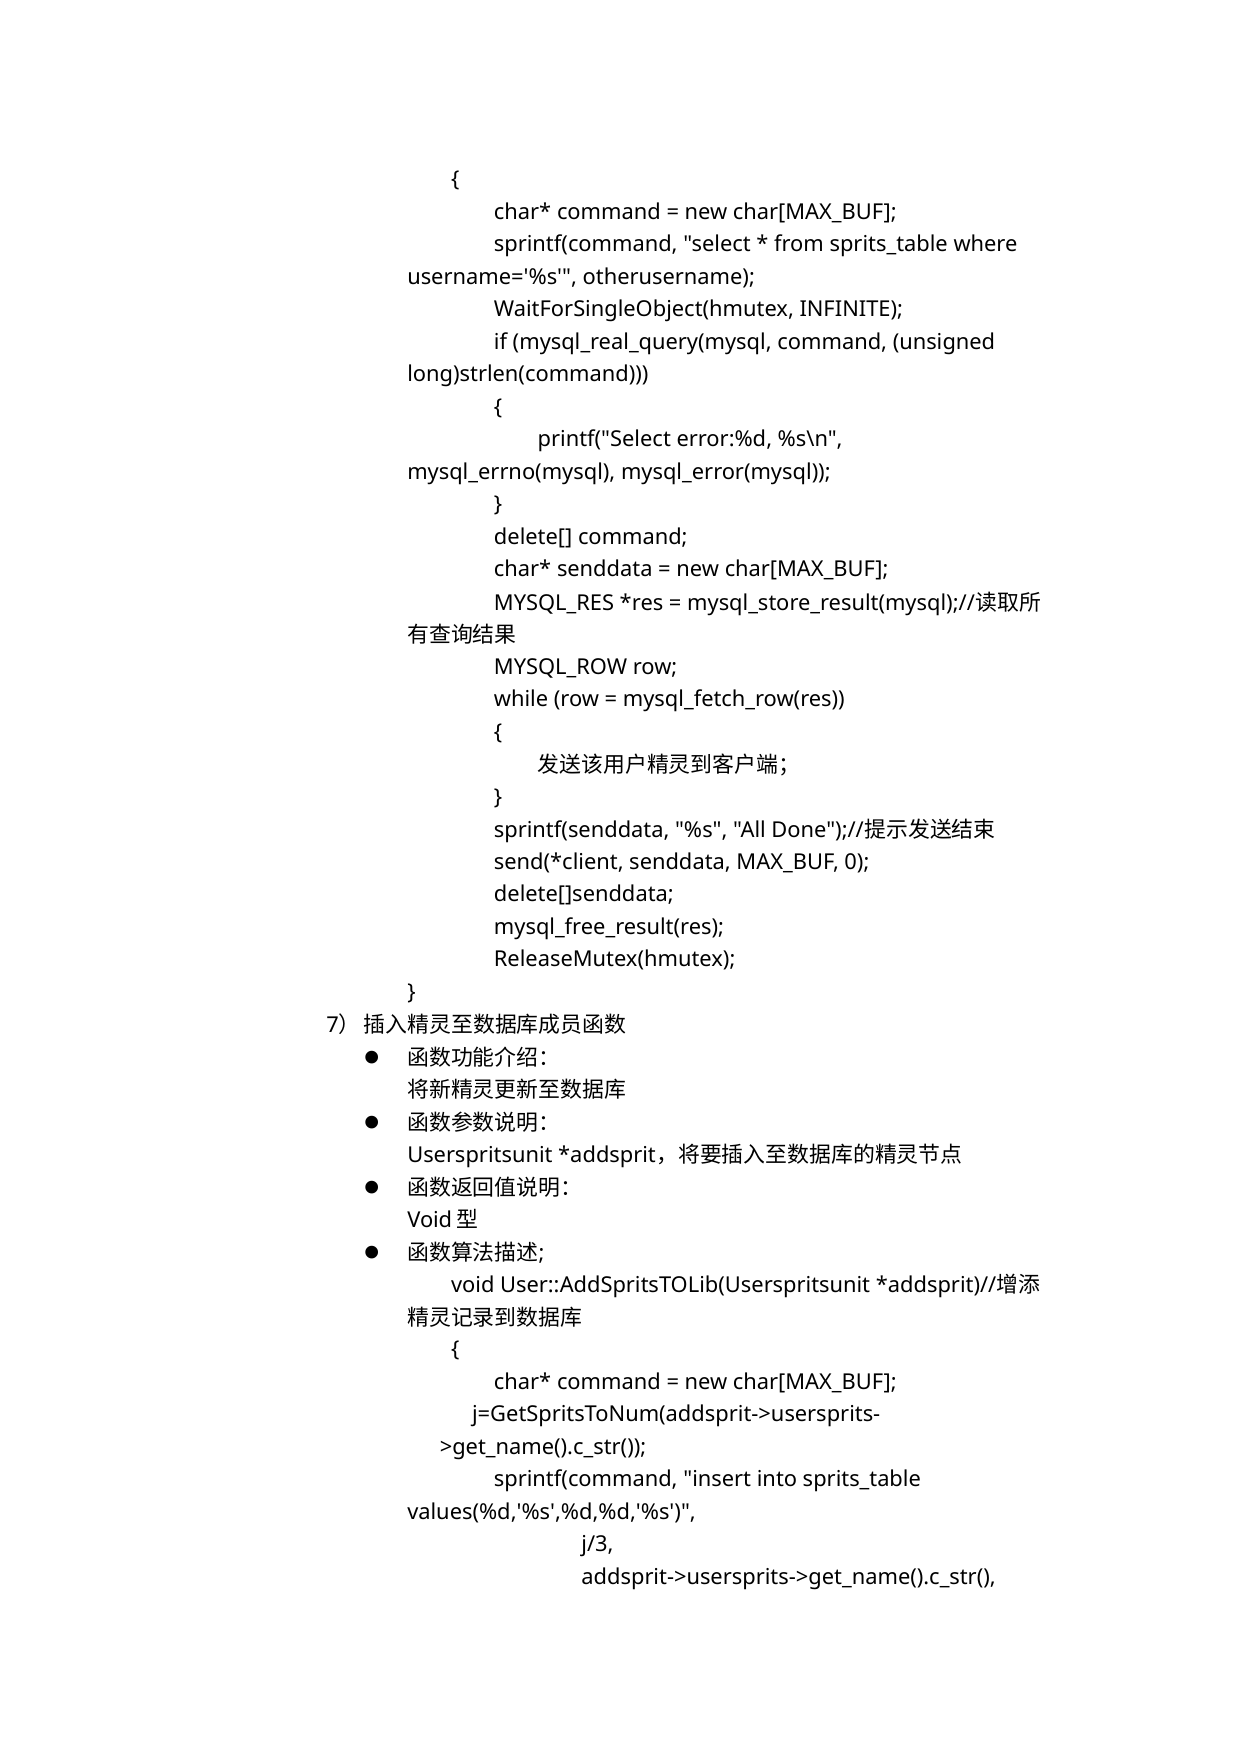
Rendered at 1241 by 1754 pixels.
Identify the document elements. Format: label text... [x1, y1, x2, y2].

list 函数参数说明： [363, 1104, 1053, 1137]
list send(*client, senddata, MAX_BUF, 0); [407, 844, 1053, 877]
list { [407, 389, 1053, 422]
list 将新精灵更新至数据库 [407, 1072, 1053, 1104]
list 函数功能介绍： [363, 1039, 1053, 1072]
list 函数返回值说明： [363, 1169, 1053, 1202]
list { [407, 714, 1053, 747]
list printf("Select error:%d, %s\n", mysql_errno(mysql), mysql_error(mysql)); [407, 422, 1053, 487]
list sprintf(senddata, "%s", "All Done");//提示发送结束 [407, 812, 1053, 844]
list delete[]senddata; [407, 877, 1053, 909]
list mysql_free_result(res); [407, 909, 1053, 942]
list MYSQL_RES *res = mysql_store_result(mysql);//读取所有查询结果 [407, 584, 1053, 649]
list } [407, 487, 1053, 519]
list sprintf(command, "insert into sprits_table values(%d,'%s',%d,%d,'%s')", [407, 1462, 1053, 1527]
list while (row = mysql_fetch_row(res)) [407, 682, 1053, 714]
list Void型 [407, 1202, 1053, 1234]
list 发送该用户精灵到客户端； [407, 747, 1053, 779]
list } [407, 779, 1053, 812]
list sprintf(command, "select * from sprits_table where username='%s'", otherusername); [407, 227, 1053, 292]
list MYSQL_ROW row; [407, 649, 1053, 682]
list Userspritsunit *addsprit，将要插入至数据库的精灵节点 [407, 1137, 1053, 1169]
list { [407, 162, 1053, 194]
list 函数算法描述; [363, 1234, 1053, 1267]
list WaitForSingleObject(hmutex, INFINITE); [407, 292, 1053, 324]
list ReleaseMutex(hmutex); [407, 942, 1053, 974]
list } [407, 974, 1053, 1007]
list if (mysql_real_query(mysql, command, (unsigned long)strlen(command))) [407, 324, 1053, 389]
list j/3, [407, 1527, 1053, 1559]
list addsprit->usersprits->get_name().c_str(), [407, 1559, 1053, 1592]
list j=GetSpritsToNum(addsprit->usersprits->get_name().c_str()); [439, 1397, 1053, 1462]
list { [407, 1332, 1053, 1364]
list delete[] command; [407, 519, 1053, 552]
list char* command = new char[MAX_BUF]; [407, 194, 1053, 227]
list char* command = new char[MAX_BUF]; [407, 1364, 1053, 1397]
list 插入精灵至数据库成员函数 [326, 1007, 1053, 1039]
list char* senddata = new char[MAX_BUF]; [407, 552, 1053, 584]
list void User::AddSpritsTOLib(Userspritsunit *addsprit)//增添精灵记录到数据库 [407, 1267, 1053, 1332]
